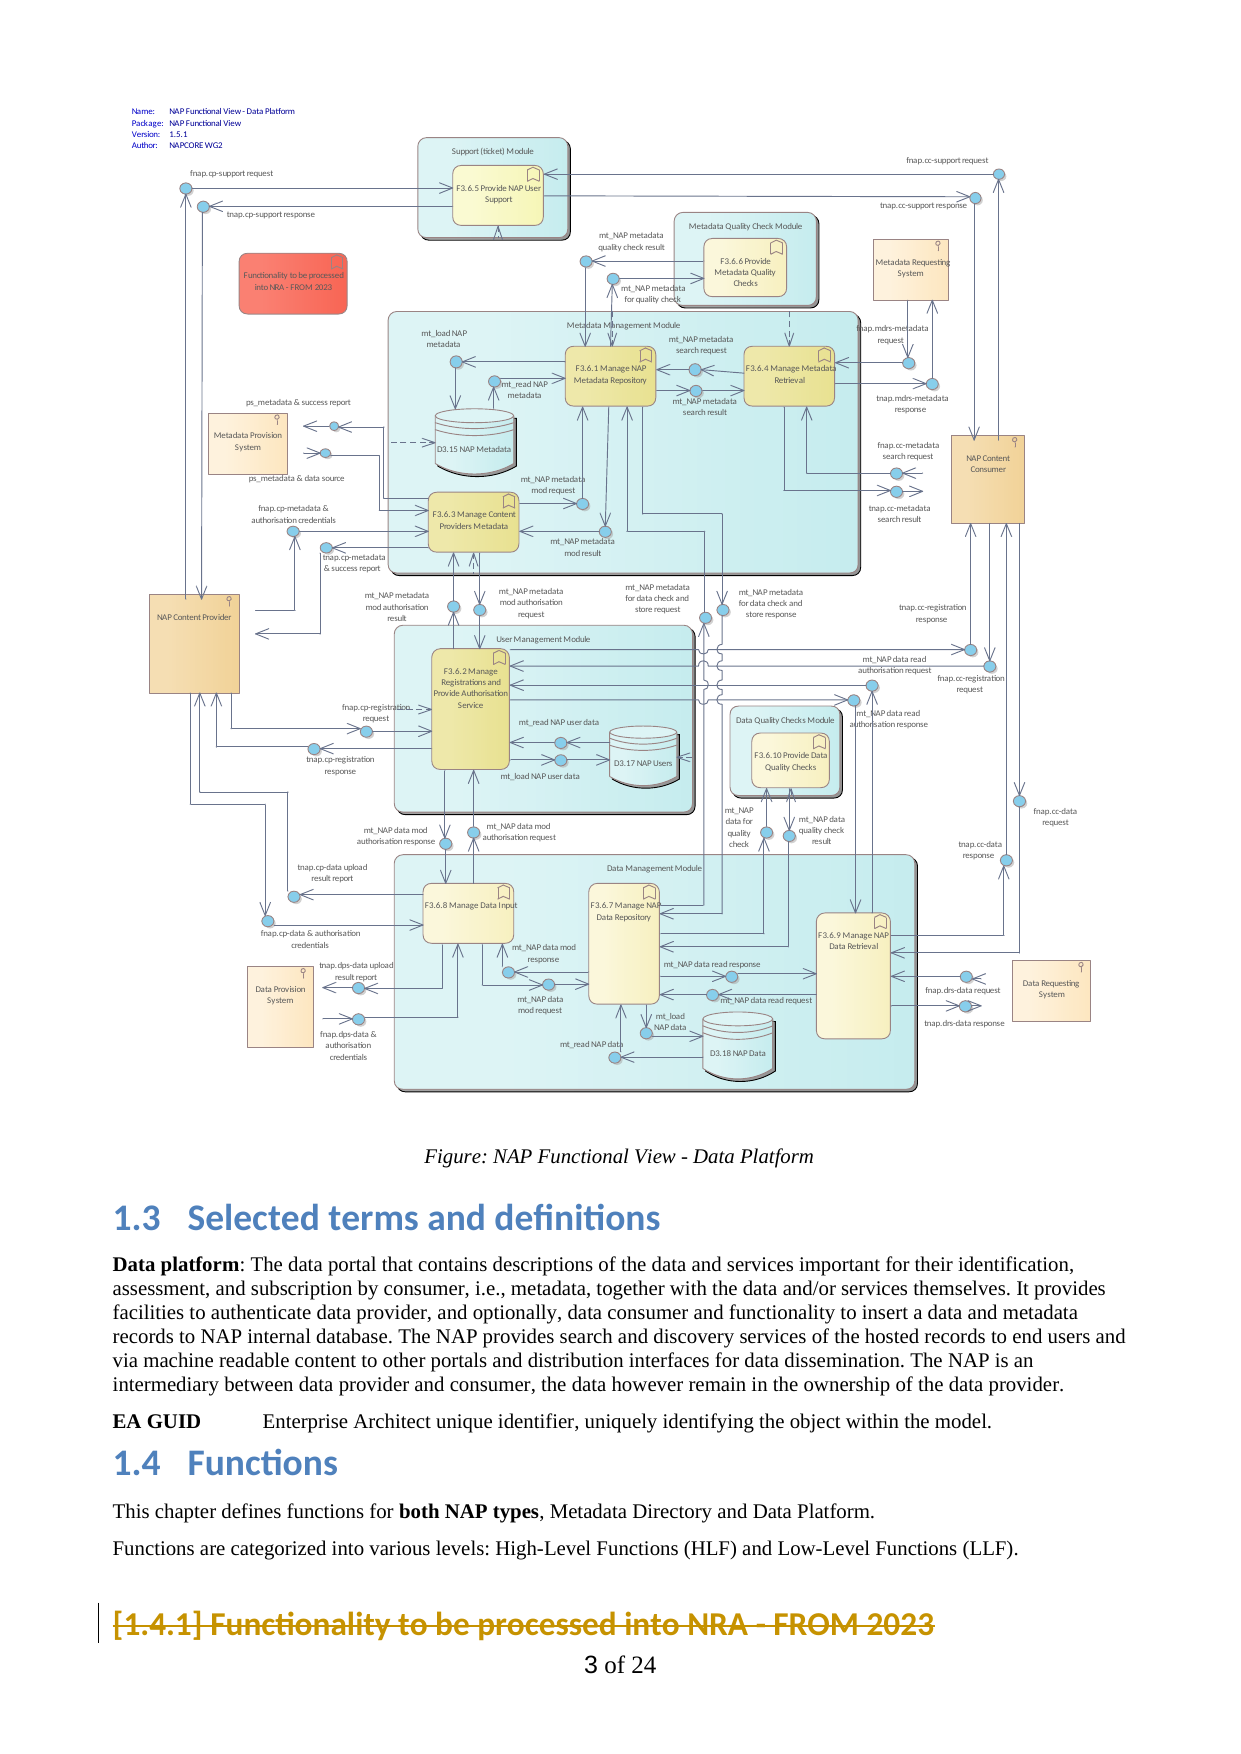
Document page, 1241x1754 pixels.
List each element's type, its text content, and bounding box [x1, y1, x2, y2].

text Functions are categorized into various levels: High-Level Functions (HLF) and Low-Level Functions (LLF). [112, 1536, 1128, 1560]
text EA GUID Enterprise Architect unique identifier, uniquely identifying the object within the model. [112, 1409, 1128, 1433]
subtitle Selected terms and definitions [112, 1193, 1128, 1239]
text Figure: NAP Functional View - Data Platform [112, 1144, 1128, 1168]
text This chapter defines functions for both NAP types, Metadata Directory and Data Platform. [112, 1499, 1128, 1523]
text Data platform: The data portal that contains descriptions of the data and services important for their identification, assessment, and subscription by consumer, i.e., metadata, together with the data and/or services themselves. It provides facilities to authenticate data provider, and optionally, data consumer and functionality to insert a data and metadata records to NAP internal database. The NAP provides search and discovery services of the hosted records to end users and via machine readable content to other portals and distribution interfaces for data dissemination. The NAP is an intermediary between data provider and consumer, the data however remain in the ownership of the data provider. [112, 1252, 1128, 1396]
subtitle Functions [112, 1439, 1128, 1485]
